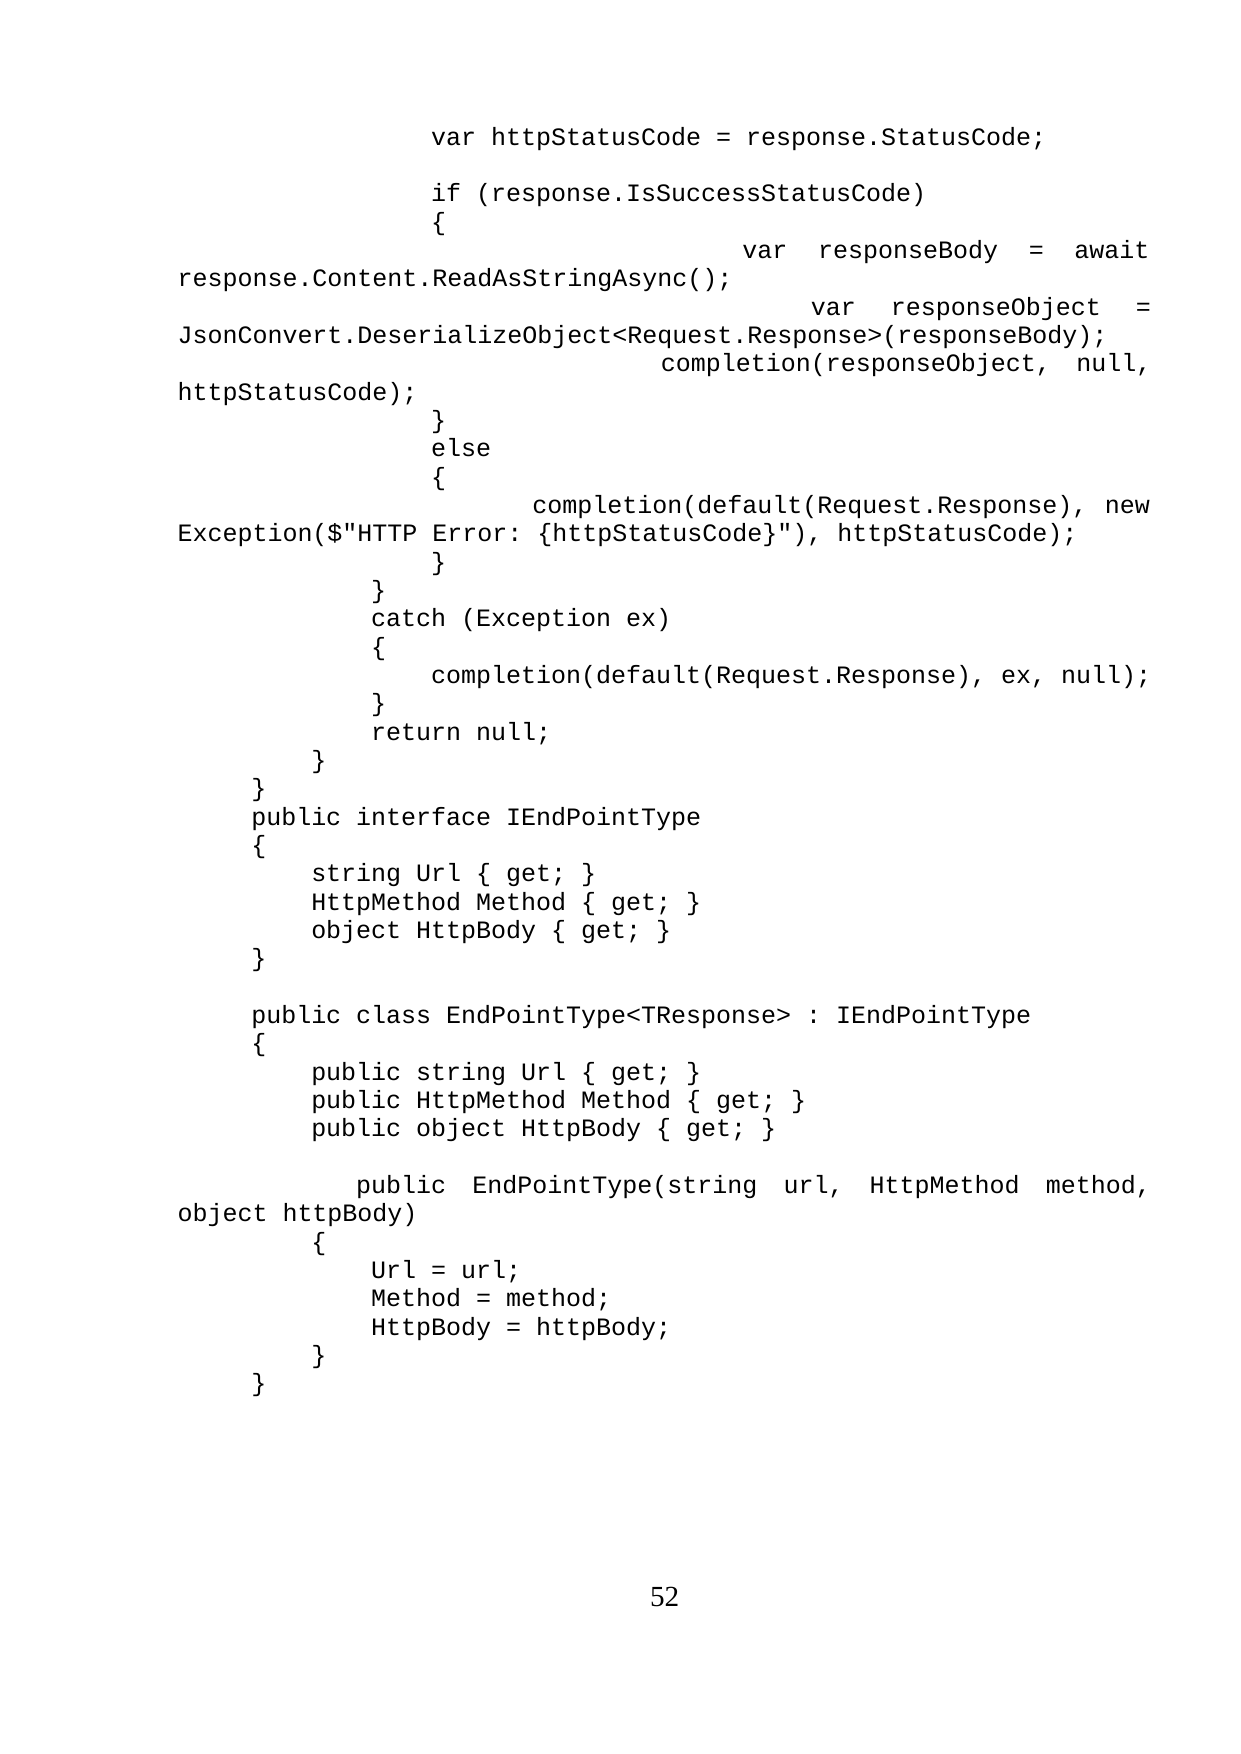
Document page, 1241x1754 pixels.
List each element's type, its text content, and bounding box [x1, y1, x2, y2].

text { [177, 1031, 1152, 1059]
text public object HttpBody { get; } [177, 1116, 1152, 1144]
text { [177, 1229, 1152, 1257]
text Url = url; [177, 1257, 1152, 1286]
text { [177, 209, 1152, 237]
text { [177, 464, 1152, 492]
text public string Url { get; } [177, 1059, 1152, 1087]
text completion(default(Request.Response), new Exception($"HTTP Error: {httpStatusCode}"), httpStatusCode); [177, 492, 1152, 549]
text completion(default(Request.Response), ex, null); [177, 662, 1152, 691]
text string Url { get; } [177, 861, 1152, 889]
text completion(responseObject, null, httpStatusCode); [177, 351, 1152, 407]
text } [177, 747, 1152, 776]
text } [177, 946, 1152, 974]
text catch (Exception ex) [177, 606, 1152, 634]
text HttpBody = httpBody; [177, 1314, 1152, 1342]
text } [177, 407, 1152, 436]
text object HttpBody { get; } [177, 917, 1152, 946]
text } [177, 691, 1152, 719]
text if (response.IsSuccessStatusCode) [177, 181, 1152, 209]
text } [177, 1371, 1152, 1399]
text } [177, 1342, 1152, 1371]
text public interface IEndPointType [177, 804, 1152, 832]
text else [177, 436, 1152, 464]
text public class EndPointType<TResponse> : IEndPointType [177, 1002, 1152, 1031]
text } [177, 549, 1152, 577]
text HttpMethod Method { get; } [177, 889, 1152, 917]
text } [177, 776, 1152, 804]
text { [177, 634, 1152, 662]
text return null; [177, 719, 1152, 747]
text } [177, 577, 1152, 606]
text var responseBody = await response.Content.ReadAsStringAsync(); [177, 237, 1152, 294]
text { [177, 832, 1152, 861]
text Method = method; [177, 1286, 1152, 1314]
text public HttpMethod Method { get; } [177, 1087, 1152, 1116]
text public EndPointType(string url, HttpMethod method, object httpBody) [177, 1172, 1152, 1229]
text var responseObject = JsonConvert.DeserializeObject<Request.Response>(responseBody); [177, 294, 1152, 351]
text var httpStatusCode = response.StatusCode; [177, 124, 1152, 152]
